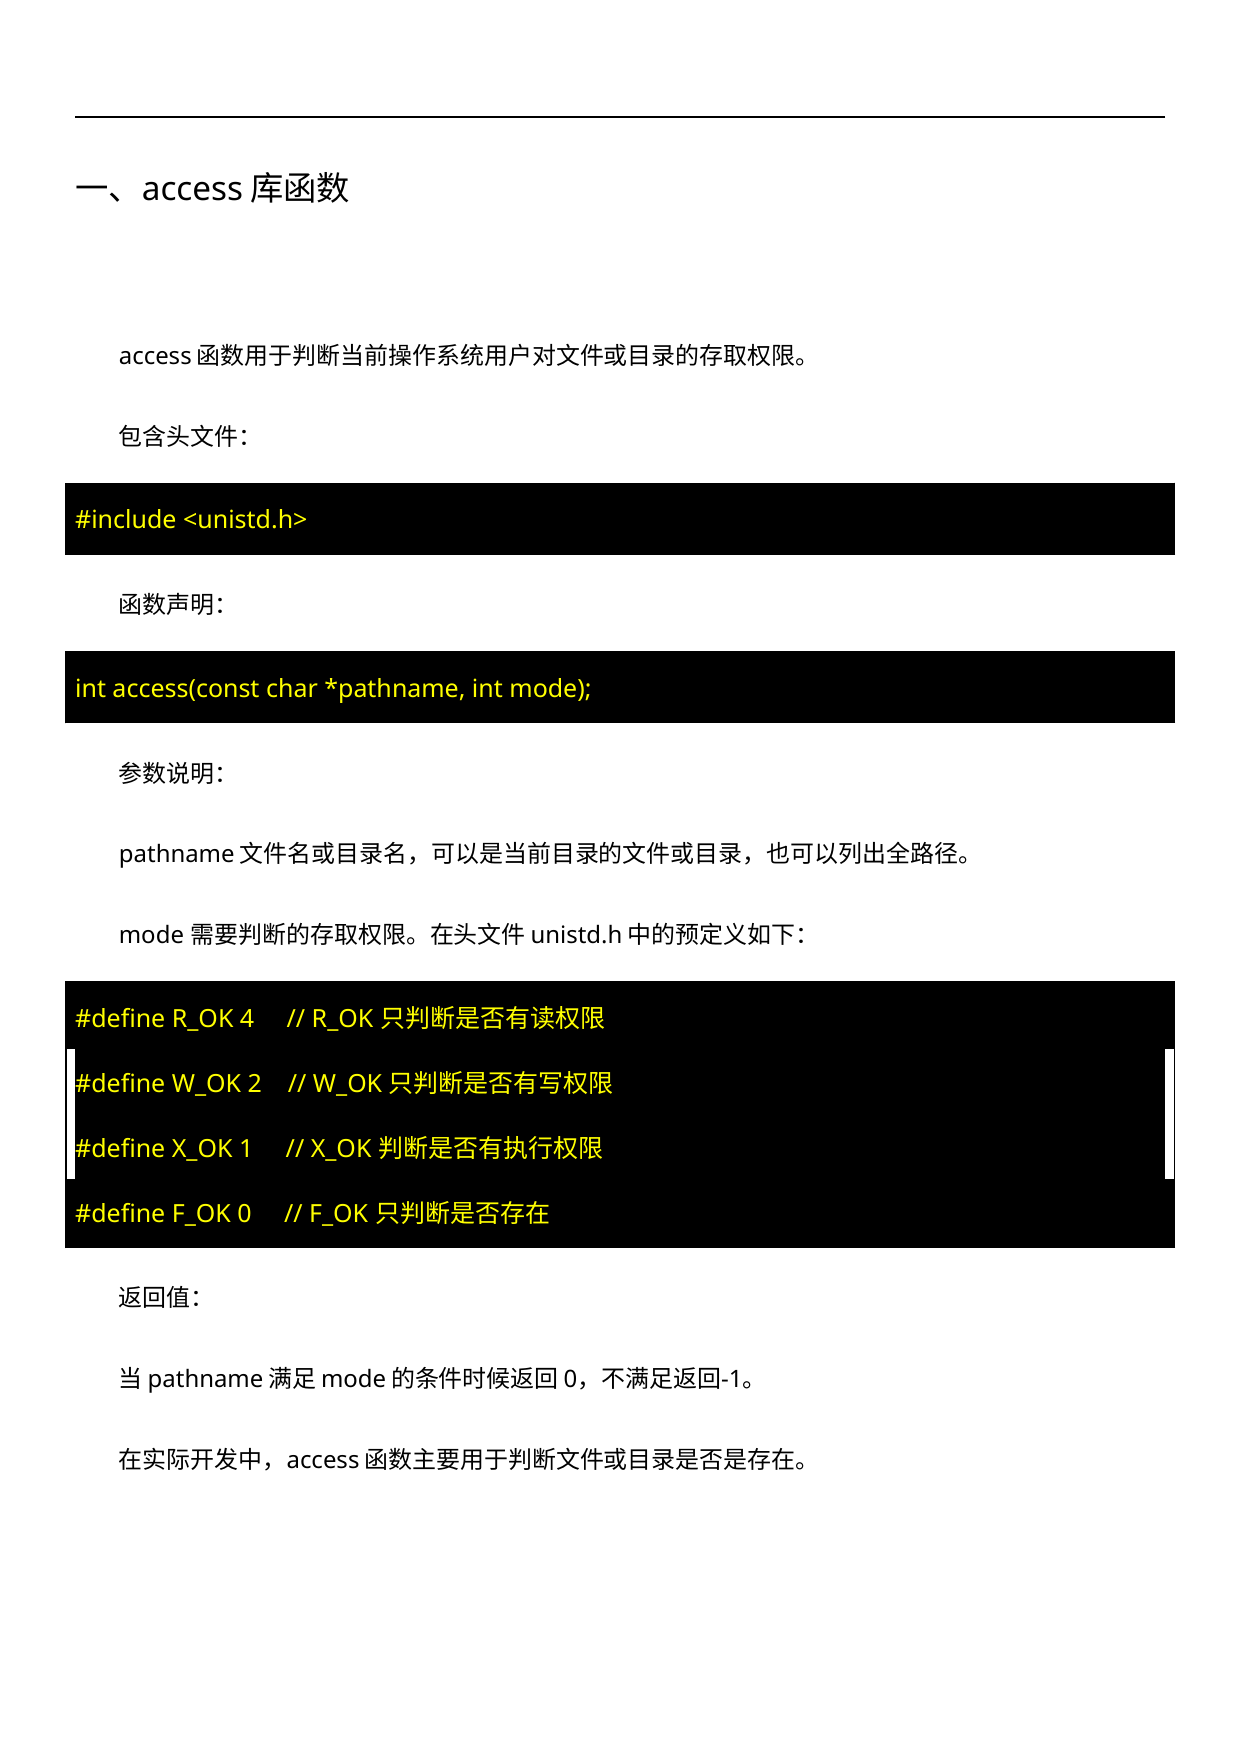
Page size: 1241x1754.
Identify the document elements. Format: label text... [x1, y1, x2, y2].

text access函数用于判断当前操作系统用户对文件或目录的存取权限。 [75, 321, 1165, 386]
text mode 需要判断的存取权限。在头文件unistd.h中的预定义如下： [75, 900, 1165, 965]
text #include <unistd.h> [67, 484, 1174, 553]
text 在实际开发中，access函数主要用于判断文件或目录是否是存在。 [75, 1425, 1165, 1490]
text int access(const char *pathname, int mode); [67, 653, 1174, 722]
text 当pathname满足mode的条件时候返回0，不满足返回-1。 [75, 1344, 1165, 1409]
text pathname文件名或目录名，可以是当前目录的文件或目录，也可以列出全路径。 [75, 820, 1165, 885]
text #define X_OK 1 // X_OK 判断是否有执行权限 [75, 1114, 1165, 1176]
text 包含头文件： [75, 402, 1165, 467]
subtitle 一、access库函数 [75, 154, 1165, 219]
text 返回值： [75, 1264, 1165, 1329]
text 参数说明： [75, 739, 1165, 804]
text #define R_OK 4 // R_OK 只判断是否有读权限 [67, 983, 1174, 1049]
text #define W_OK 2 // W_OK 只判断是否有写权限 [75, 1049, 1165, 1114]
text #define F_OK 0 // F_OK 只判断是否存在 [67, 1176, 1174, 1247]
text 函数声明： [75, 571, 1165, 636]
